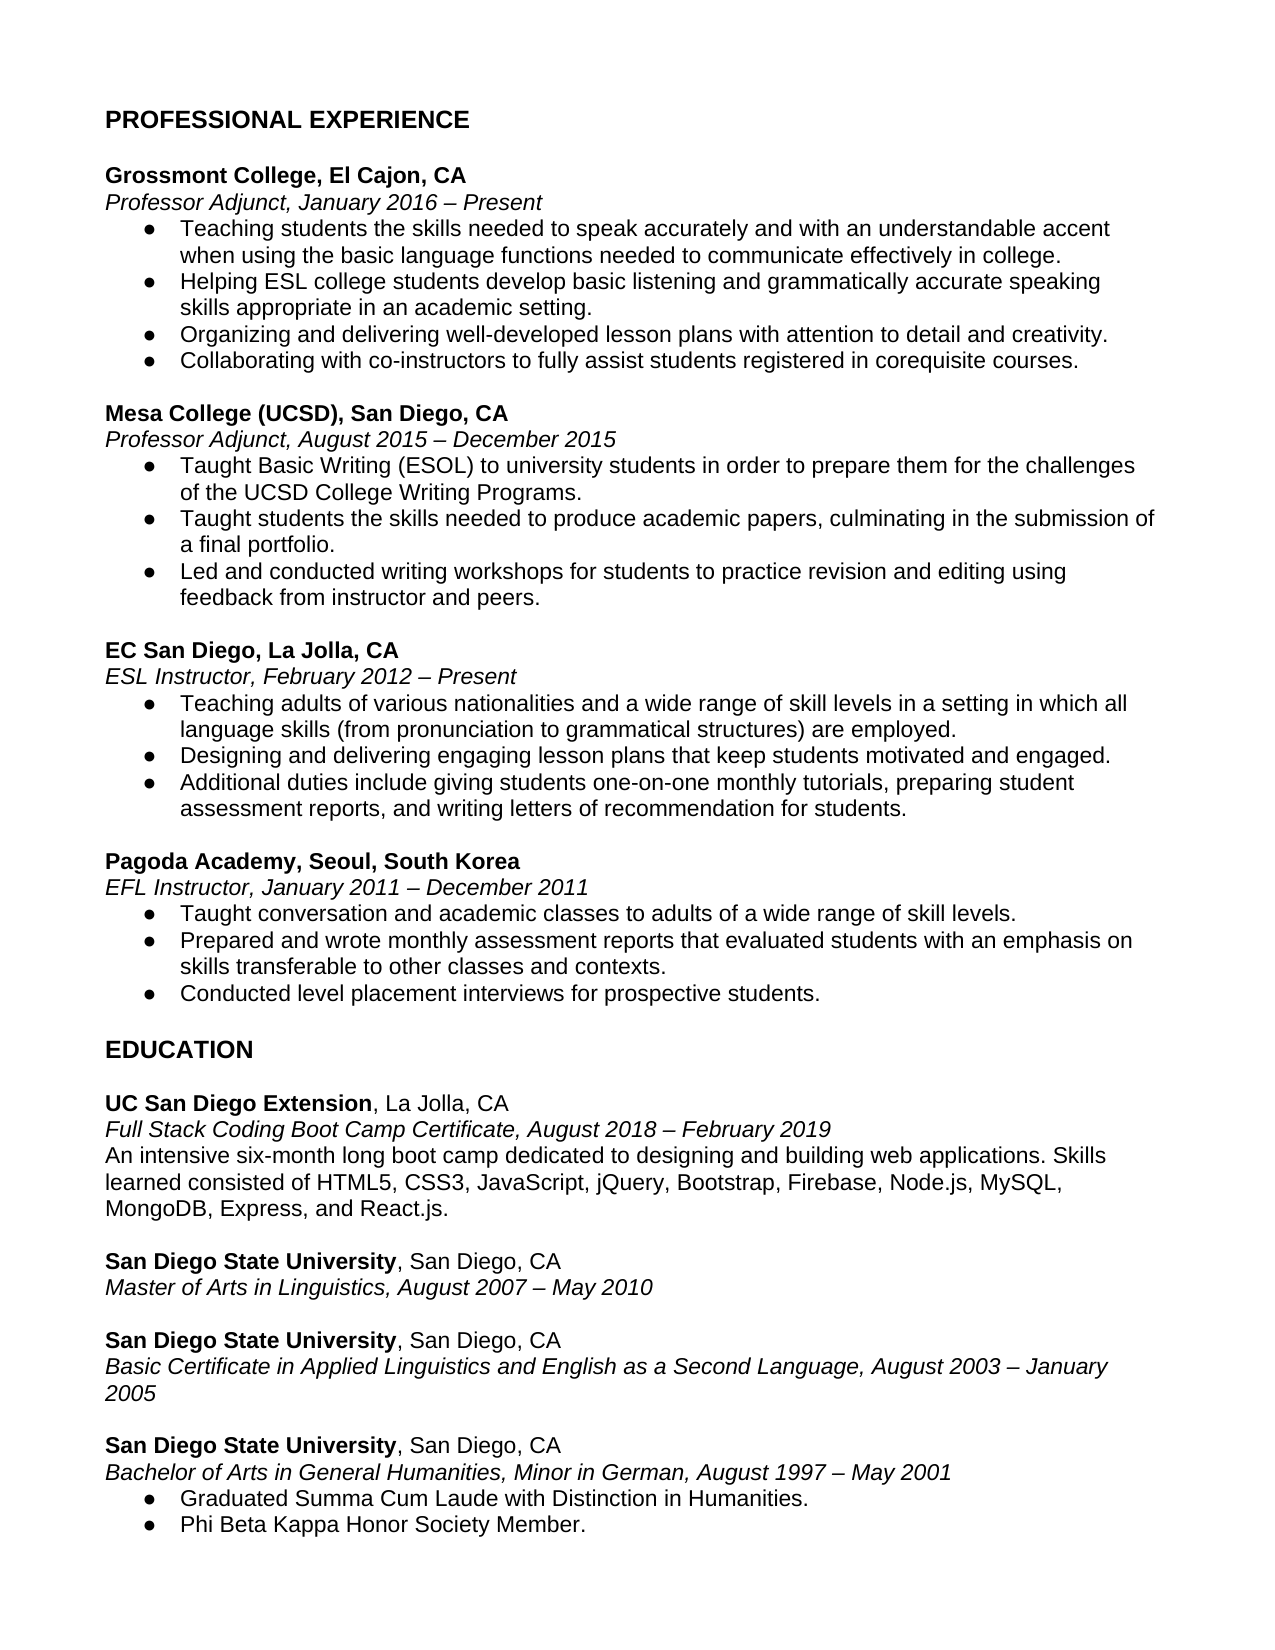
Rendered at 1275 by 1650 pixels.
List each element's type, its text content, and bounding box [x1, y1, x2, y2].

list Helping ESL college students develop basic listening and grammatically accurate speaking skills appropriate in an academic setting. [142, 268, 1155, 321]
list Designing and delivering engaging lesson plans that keep students motivated and engaged. [142, 742, 1155, 769]
list Taught Basic Writing (ESOL) to university students in order to prepare them for the challenges of the UCSD College Writing Programs. [142, 452, 1155, 505]
text Bachelor of Arts in General Humanities, Minor in German, August 1997 – May 2001 [105, 1459, 1155, 1485]
text EDUCATION [105, 1034, 1155, 1063]
list Prepared and wrote monthly assessment reports that evaluated students with an emphasis on skills transferable to other classes and contexts. [142, 927, 1155, 979]
text Basic Certificate in Applied Linguistics and English as a Second Language, August 2003 – January 2005 [105, 1353, 1155, 1406]
list Teaching adults of various nationalities and a wide range of skill levels in a setting in which all language skills (from pronunciation to grammatical structures) are employed. [142, 689, 1155, 742]
list Collaborating with co-instructors to fully assist students registered in corequisite courses. [142, 347, 1155, 373]
list Phi Beta Kappa Honor Society Member. [142, 1511, 1155, 1538]
text ESL Instructor, February 2012 – Present [105, 663, 1155, 689]
text San Diego State University, San Diego, CA [105, 1432, 1155, 1459]
text San Diego State University, San Diego, CA [105, 1248, 1155, 1274]
text Full Stack Coding Boot Camp Certificate, August 2018 – February 2019 [105, 1116, 1155, 1142]
list Additional duties include giving students one-on-one monthly tutorials, preparing student assessment reports, and writing letters of recommendation for students. [142, 769, 1155, 821]
text An intensive six-month long boot camp dedicated to designing and building web applications. Skills learned consisted of HTML5, CSS3, JavaScript, jQuery, Bootstrap, Firebase, Node.js, MySQL, MongoDB, Express, and React.js. [105, 1142, 1155, 1221]
text Grossmont College, El Cajon, CA [105, 162, 1155, 189]
list Conducted level placement interviews for prospective students. [142, 979, 1155, 1034]
text Professor Adjunct, January 2016 – Present [105, 189, 1155, 215]
list Graduated Summa Cum Laude with Distinction in Humanities. [142, 1485, 1155, 1511]
text EFL Instructor, January 2011 – December 2011 [105, 874, 1155, 900]
text Master of Arts in Linguistics, August 2007 – May 2010 [105, 1274, 1155, 1301]
text UC San Diego Extension, La Jolla, CA [105, 1090, 1155, 1116]
list Taught conversation and academic classes to adults of a wide range of skill levels. [142, 900, 1155, 927]
text Pagoda Academy, Seoul, South Korea [105, 848, 1155, 874]
text Mesa College (UCSD), San Diego, CA [105, 400, 1155, 426]
text PROFESSIONAL EXPERIENCE [105, 105, 1155, 134]
text Professor Adjunct, August 2015 – December 2015 [105, 426, 1155, 452]
text EC San Diego, La Jolla, CA [105, 637, 1155, 663]
list Taught students the skills needed to produce academic papers, culminating in the submission of a final portfolio. [142, 505, 1155, 558]
list Organizing and delivering well-developed lesson plans with attention to detail and creativity. [142, 321, 1155, 347]
text San Diego State University, San Diego, CA [105, 1327, 1155, 1353]
list Led and conducted writing workshops for students to practice revision and editing using feedback from instructor and peers. [142, 558, 1155, 611]
list Teaching students the skills needed to speak accurately and with an understandable accent when using the basic language functions needed to communicate effectively in college. [142, 215, 1155, 268]
